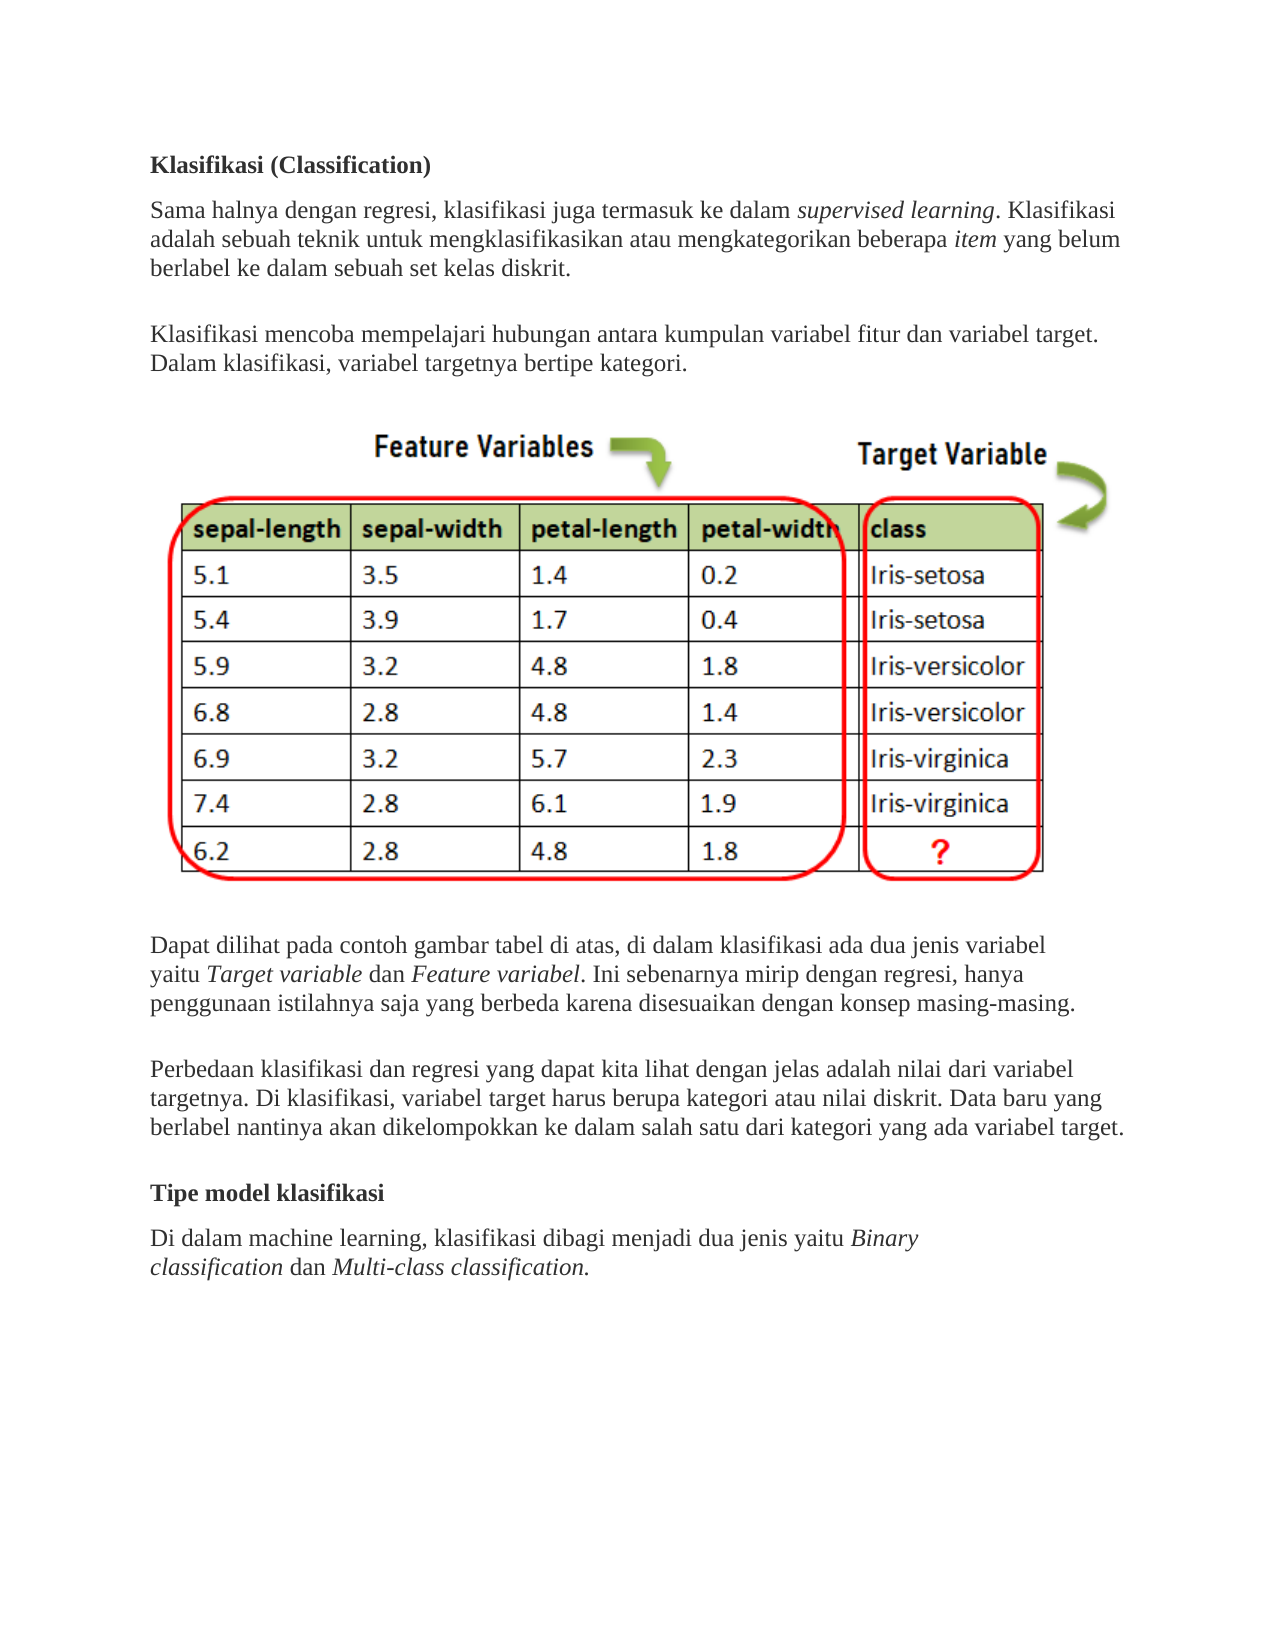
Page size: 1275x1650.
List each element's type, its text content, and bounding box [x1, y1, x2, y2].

text Tipe model klasifikasi [150, 1178, 1125, 1207]
text Sama halnya dengan regresi, klasifikasi juga termasuk ke dalam supervised learning. Klasifikasi adalah sebuah teknik untuk mengklasifikasikan atau mengkategorikan beberapa item yang belum berlabel ke dalam sebuah set kelas diskrit. [150, 195, 1125, 282]
picture [150, 414, 1125, 914]
text Klasifikasi mencoba mempelajari hubungan antara kumpulan variabel fitur dan variabel target. Dalam klasifikasi, variabel targetnya bertipe kategori. [150, 319, 1125, 377]
text Klasifikasi (Classification) [150, 150, 1125, 179]
text Di dalam machine learning, klasifikasi dibagi menjadi dua jenis yaitu Binary classification dan Multi-class classification. [150, 1223, 1125, 1281]
text Perbedaan klasifikasi dan regresi yang dapat kita lihat dengan jelas adalah nilai dari variabel targetnya. Di klasifikasi, variabel target harus berupa kategori atau nilai diskrit. Data baru yang berlabel nantinya akan dikelompokkan ke dalam salah satu dari kategori yang ada variabel target. [150, 1054, 1125, 1141]
text Dapat dilihat pada contoh gambar tabel di atas, di dalam klasifikasi ada dua jenis variabel yaitu Target variable dan Feature variabel. Ini sebenarnya mirip dengan regresi, hanya penggunaan istilahnya saja yang berbeda karena disesuaikan dengan konsep masing-masing. [150, 931, 1125, 1017]
